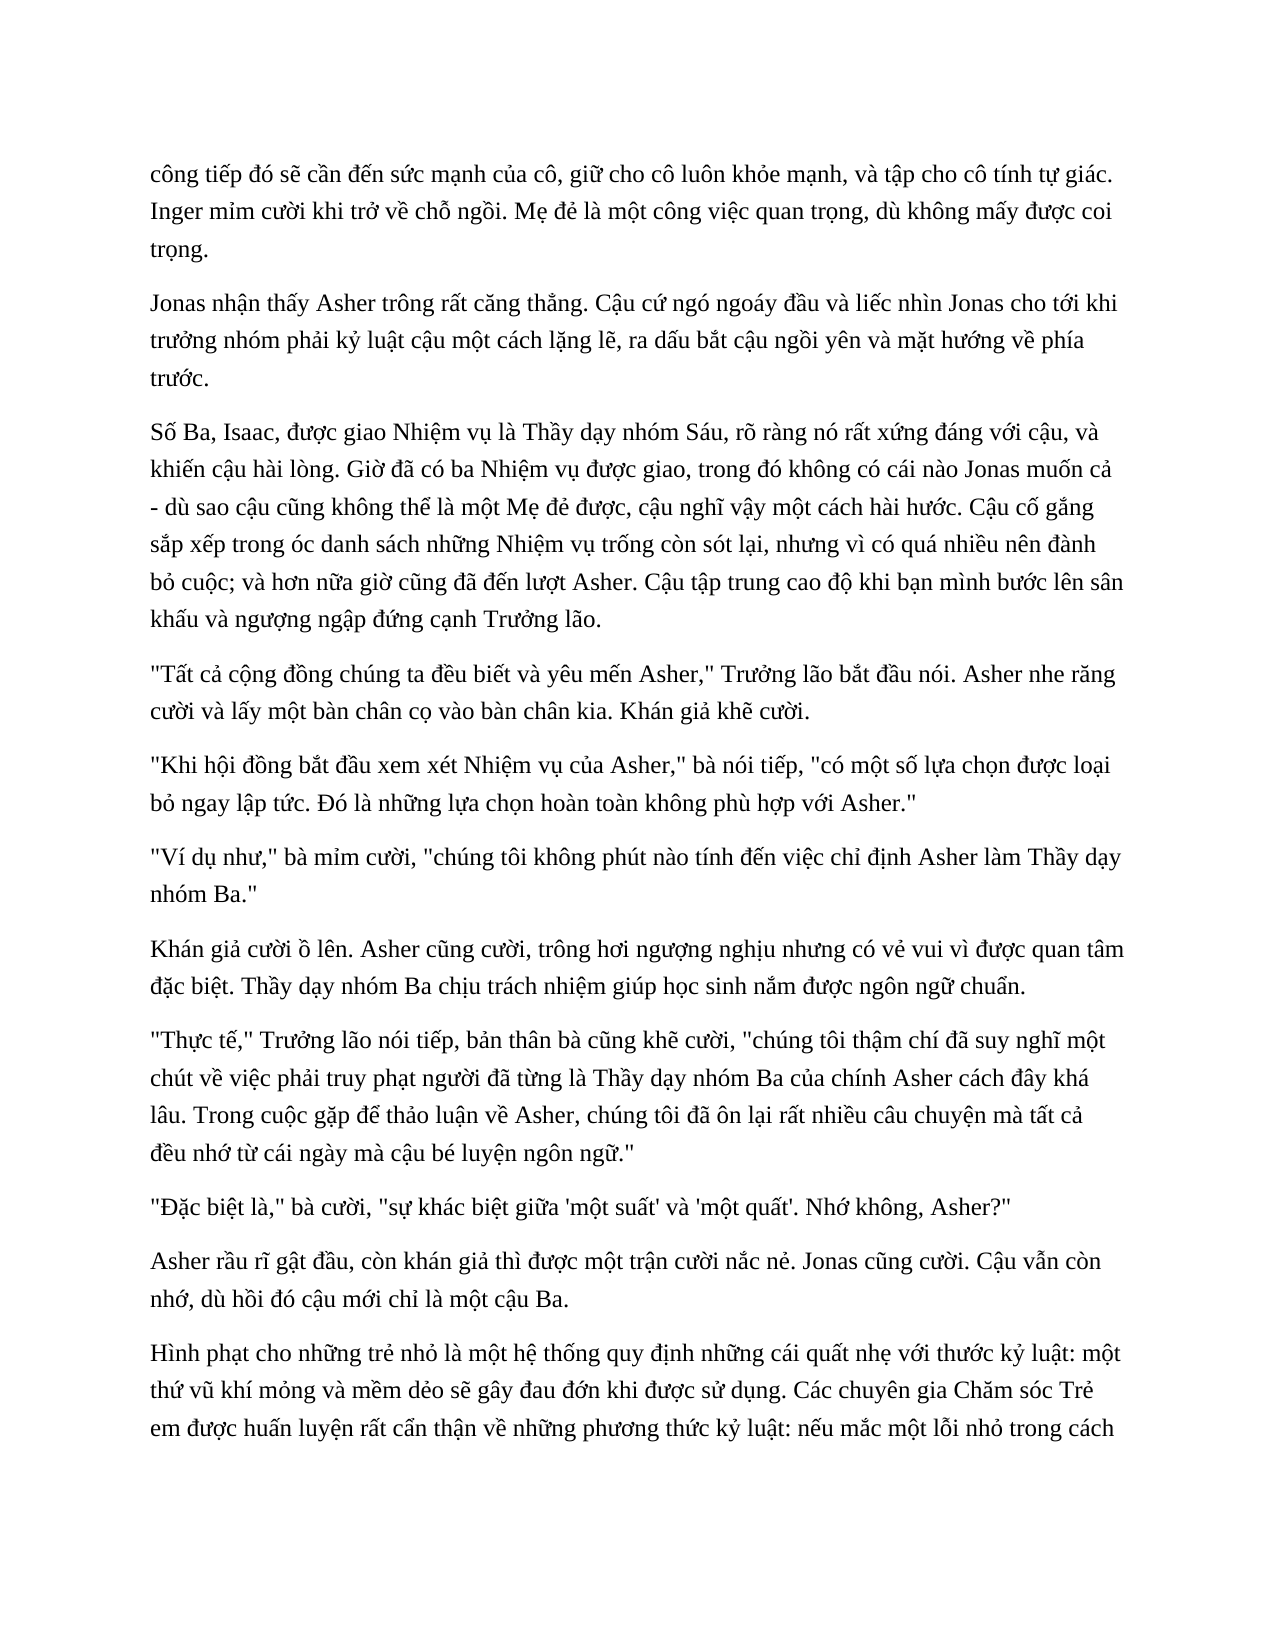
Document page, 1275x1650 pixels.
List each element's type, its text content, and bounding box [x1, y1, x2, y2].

text Jonas nhận thấy Asher trông rất căng thẳng. Cậu cứ ngó ngoáy đầu và liếc nhìn Jonas cho tới khi trưởng nhóm phải kỷ luật cậu một cách lặng lẽ, ra dấu bắt cậu ngồi yên và mặt hướng về phía trước. [150, 279, 1125, 392]
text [150, 1329, 1125, 1442]
text Khán giả cười ồ lên. Asher cũng cười, trông hơi ngượng nghịu nhưng có vẻ vui vì được quan tâm đặc biệt. Thầy dạy nhóm Ba chịu trách nhiệm giúp học sinh nắm được ngôn ngữ chuẩn. [150, 925, 1125, 1000]
text "Khi hội đồng bắt đầu xem xét Nhiệm vụ của Asher," bà nói tiếp, "có một số lựa chọn được loại bỏ ngay lập tức. Đó là những lựa chọn hoàn toàn không phù hợp với Asher." [150, 742, 1125, 817]
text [150, 150, 1125, 262]
text "Tất cả cộng đồng chúng ta đều biết và yêu mến Asher," Trưởng lão bắt đầu nói. Asher nhe răng cười và lấy một bàn chân cọ vào bàn chân kia. Khán giả khẽ cười. [150, 650, 1125, 725]
text "Đặc biệt là," bà cười, "sự khác biệt giữa 'một suất' và 'một quất'. Nhớ không, Asher?" [150, 1183, 1125, 1221]
text Asher rầu rĩ gật đầu, còn khán giả thì được một trận cười nắc nẻ. Jonas cũng cười. Cậu vẫn còn nhớ, dù hồi đó cậu mới chỉ là một cậu Ba. [150, 1237, 1125, 1312]
text "Thực tế," Trưởng lão nói tiếp, bản thân bà cũng khẽ cười, "chúng tôi thậm chí đã suy nghĩ một chút về việc phải truy phạt người đã từng là Thầy dạy nhóm Ba của chính Asher cách đây khá lâu. Trong cuộc gặp để thảo luận về Asher, chúng tôi đã ôn lại rất nhiều câu chuyện mà tất cả đều nhớ từ cái ngày mà cậu bé luyện ngôn ngữ." [150, 1017, 1125, 1167]
text "Ví dụ như," bà mỉm cười, "chúng tôi không phút nào tính đến việc chỉ định Asher làm Thầy dạy nhóm Ba." [150, 833, 1125, 908]
text Số Ba, Isaac, được giao Nhiệm vụ là Thầy dạy nhóm Sáu, rõ ràng nó rất xứng đáng với cậu, và khiến cậu hài lòng. Giờ đã có ba Nhiệm vụ được giao, trong đó không có cái nào Jonas muốn cả - dù sao cậu cũng không thể là một Mẹ đẻ được, cậu nghĩ vậy một cách hài hước. Cậu cố gắng sắp xếp trong óc danh sách những Nhiệm vụ trống còn sót lại, nhưng vì có quá nhiều nên đành bỏ cuộc; và hơn nữa giờ cũng đã đến lượt Asher. Cậu tập trung cao độ khi bạn mình bước lên sân khấu và ngượng ngập đứng cạnh Trưởng lão. [150, 408, 1125, 633]
